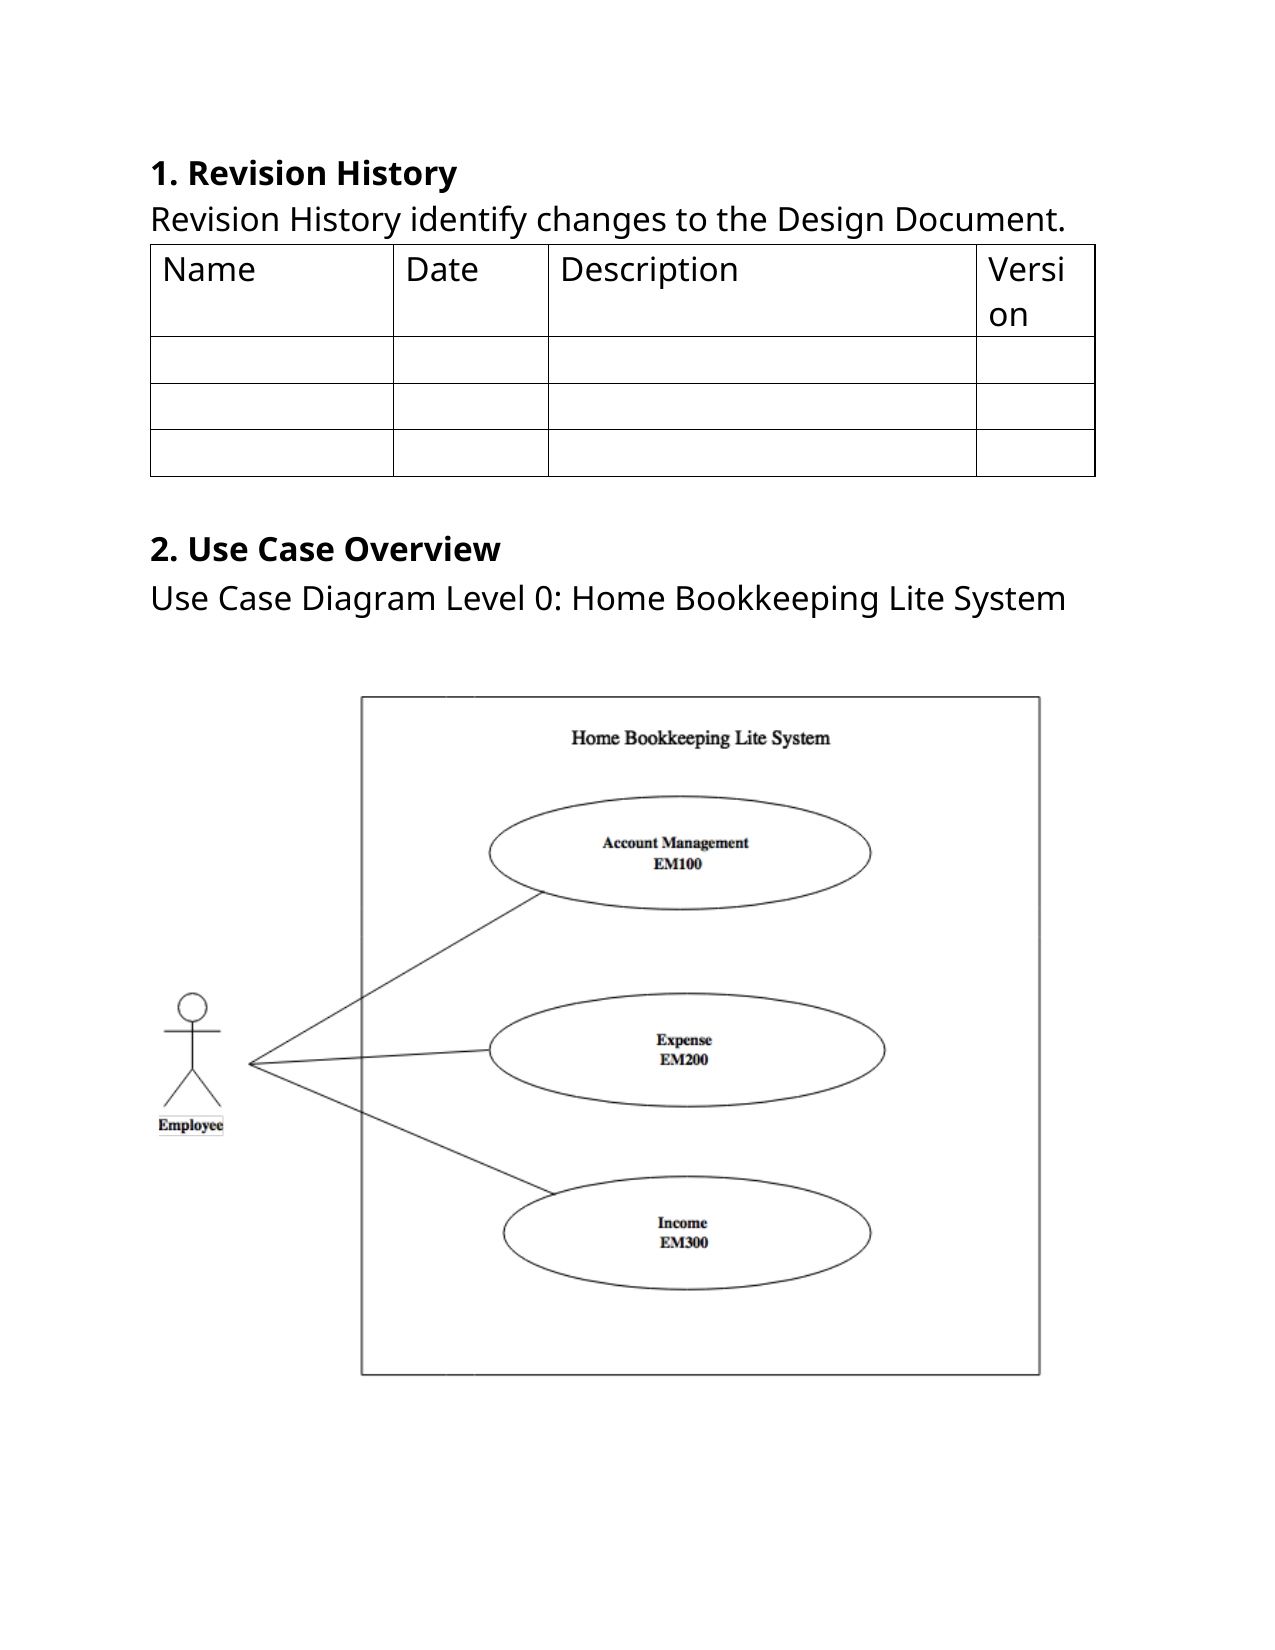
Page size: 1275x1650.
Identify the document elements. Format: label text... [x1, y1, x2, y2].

text Revision History identify changes to the Design Document. [150, 195, 1125, 241]
text 1. Revision History [150, 150, 1125, 195]
table_cell [151, 430, 393, 476]
table_header Description [549, 245, 976, 336]
table_cell [977, 430, 1094, 476]
text Use Case Diagram Level 0: Home Bookkeeping Lite System [150, 574, 1125, 620]
table_cell [394, 337, 548, 383]
table_header Date [394, 245, 548, 336]
table_header Version [977, 245, 1094, 336]
picture [158, 695, 1044, 1380]
table_cell [549, 384, 976, 429]
text 2. Use Case Overview [150, 526, 1125, 571]
table_cell [394, 430, 548, 476]
table_cell [549, 337, 976, 383]
table_header Name [151, 245, 393, 336]
table_cell [394, 384, 548, 429]
table_cell [549, 430, 976, 476]
table_cell [151, 337, 393, 383]
table_cell [151, 384, 393, 429]
table_cell [977, 384, 1094, 429]
table_cell [977, 337, 1094, 383]
